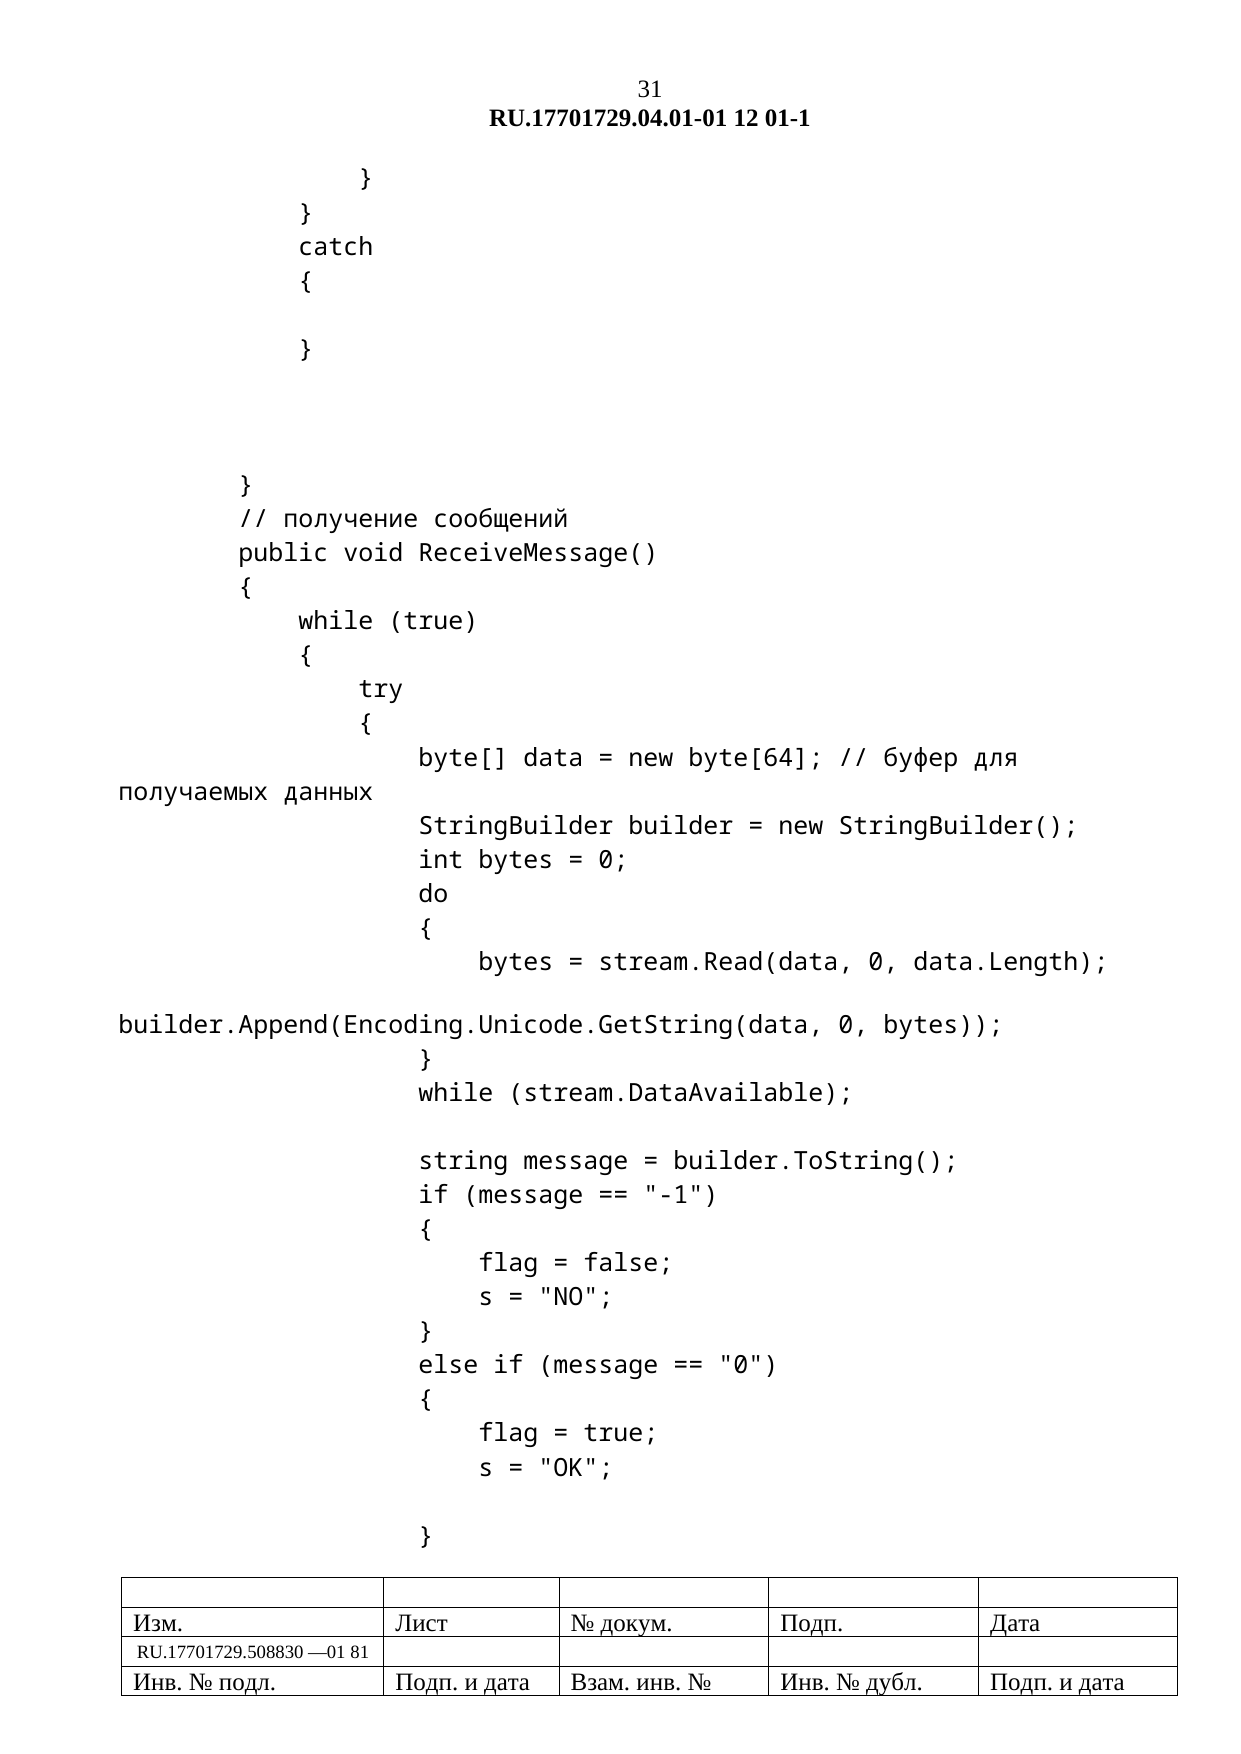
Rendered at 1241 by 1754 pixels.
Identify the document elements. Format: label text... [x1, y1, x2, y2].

text flag = true; [118, 1415, 1181, 1449]
text builder.Append(Encoding.Unicode.GetString(data, 0, bytes)); [118, 978, 1181, 1040]
text } [118, 194, 1181, 228]
text } [118, 330, 1181, 364]
text { [118, 262, 1181, 296]
text s = "NO"; [118, 1279, 1181, 1313]
text s = "OK"; [118, 1449, 1181, 1483]
text while (stream.DataAvailable); [118, 1074, 1181, 1108]
text byte[] data = new byte[64]; // буфер для получаемых данных [118, 739, 1181, 807]
text StringBuilder builder = new StringBuilder(); [118, 807, 1181, 841]
text bytes = stream.Read(data, 0, data.Length); [118, 943, 1181, 978]
text flag = false; [118, 1245, 1181, 1279]
text { [118, 705, 1181, 739]
text } [118, 1313, 1181, 1347]
text } [118, 1040, 1181, 1074]
text try [118, 671, 1181, 705]
text while (true) [118, 603, 1181, 637]
text public void ReceiveMessage() [118, 535, 1181, 569]
text { [118, 569, 1181, 603]
text } [118, 467, 1181, 501]
text if (message == "-1") [118, 1177, 1181, 1211]
text { [118, 1381, 1181, 1415]
text string message = builder.ToString(); [118, 1143, 1181, 1177]
text { [118, 1211, 1181, 1245]
text { [118, 909, 1181, 943]
text // получение сообщений [118, 501, 1181, 535]
text } [118, 1517, 1181, 1551]
text else if (message == "0") [118, 1347, 1181, 1381]
text { [118, 637, 1181, 671]
text int bytes = 0; [118, 841, 1181, 875]
text catch [118, 228, 1181, 262]
text } [118, 160, 1181, 194]
text do [118, 875, 1181, 909]
